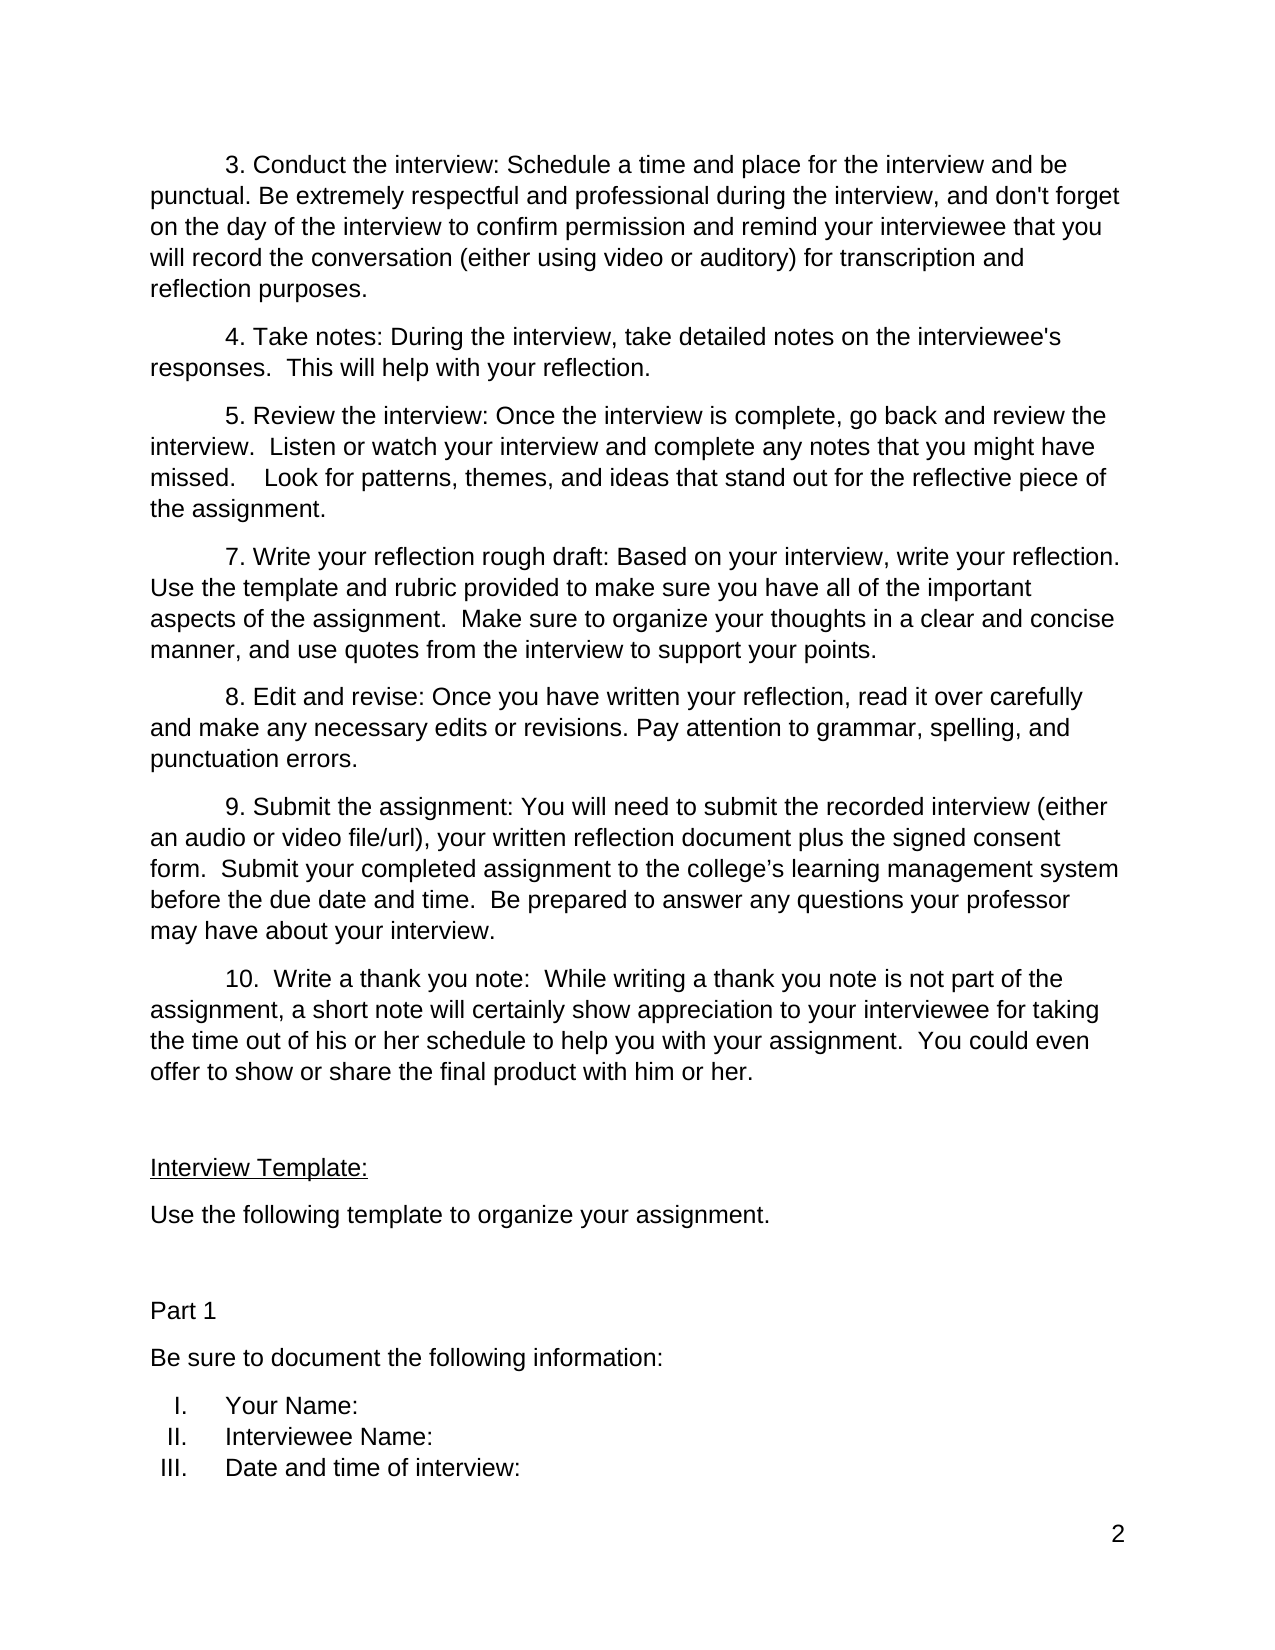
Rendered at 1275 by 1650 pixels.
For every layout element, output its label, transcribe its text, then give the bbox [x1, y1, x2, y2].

list Interviewee Name: [187, 1422, 1125, 1451]
text Interview Template: [150, 1152, 1125, 1181]
list Date and time of interview: [187, 1453, 1125, 1482]
text 9. Submit the assignment: You will need to submit the recorded interview (either an audio or video file/url), your written reflection document plus the signed consent form. Submit your completed assignment to the college’s learning management system before the due date and time. Be prepared to answer any questions your professor may have about your interview. [150, 792, 1125, 945]
text 10. Write a thank you note: While writing a thank you note is not part of the assignment, a short note will certainly show appreciation to your interviewee for taking the time out of his or her schedule to help you with your assignment. You could even offer to show or share the final product with him or her. [150, 964, 1125, 1086]
text 3. Conduct the interview: Schedule a time and place for the interview and be punctual. Be extremely respectful and professional during the interview, and don't forget on the day of the interview to confirm permission and remind your interviewee that you will record the conversation (either using video or auditory) for transcription and reflection purposes. [150, 150, 1125, 303]
text Be sure to document the following information: [150, 1343, 1125, 1372]
text 8. Edit and revise: Once you have written your reflection, read it over carefully and make any necessary edits or revisions. Pay attention to grammar, spelling, and punctuation errors. [150, 682, 1125, 773]
text Part 1 [150, 1296, 1125, 1324]
text 7. Write your reflection rough draft: Based on your interview, write your reflection. Use the template and rubric provided to make sure you have all of the important aspects of the assignment. Make sure to organize your thoughts in a clear and concise manner, and use quotes from the interview to support your points. [150, 541, 1125, 663]
text Use the following template to organize your assignment. [150, 1200, 1125, 1229]
text 4. Take notes: During the interview, take detailed notes on the interviewee's responses. This will help with your reflection. [150, 322, 1125, 382]
text 5. Review the interview: Once the interview is complete, go back and review the interview. Listen or watch your interview and complete any notes that you might have missed. Look for patterns, themes, and ideas that stand out for the reflective piece of the assignment. [150, 401, 1125, 522]
list Your Name: [187, 1391, 1125, 1420]
